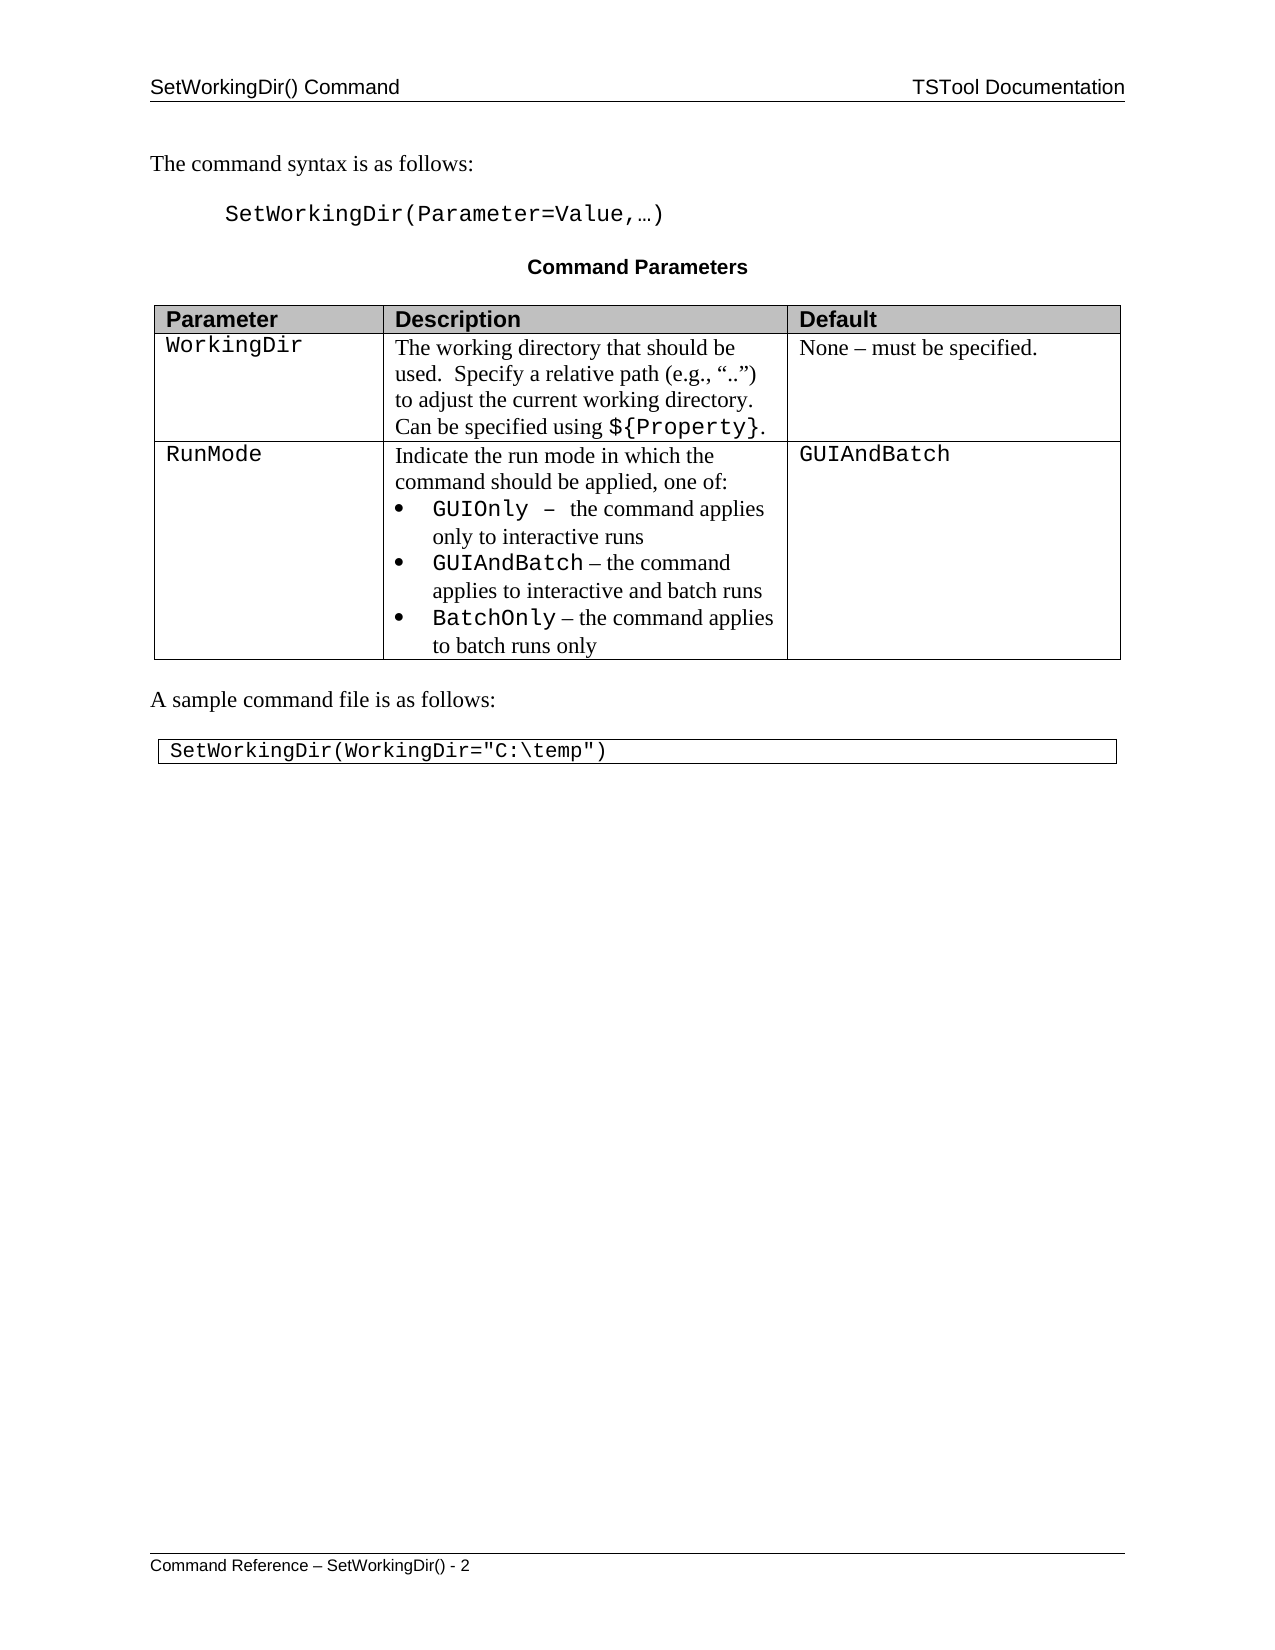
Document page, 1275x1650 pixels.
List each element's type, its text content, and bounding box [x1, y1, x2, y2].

table_header Default [788, 306, 1120, 333]
table_header SetWorkingDir(WorkingDir="C:\temp") [159, 740, 1116, 763]
text SetWorkingDir(Parameter=Value,…) [225, 203, 1125, 229]
title Command Parameters [150, 255, 1125, 279]
text The command syntax is as follows: [150, 150, 1125, 176]
table_cell Indicate the run mode in which the command should be applied, one of: GUIOnly – the command applies only to interactive runs GUIAndBatch – the command applies to interactive and batch runs BatchOnly – the command applies to batch runs only [384, 442, 787, 658]
table_cell RunMode [155, 442, 383, 658]
text A sample command file is as follows: [150, 686, 1125, 712]
table_cell The working directory that should be used. Specify a relative path (e.g., “..”) to adjust the current working directory. Can be specified using ${Property}. [384, 334, 787, 441]
table_header Parameter [155, 306, 383, 333]
table_cell None – must be specified. [788, 334, 1120, 441]
table_cell GUIAndBatch [788, 442, 1120, 658]
table_cell WorkingDir [155, 334, 383, 441]
table_header Description [384, 306, 787, 333]
